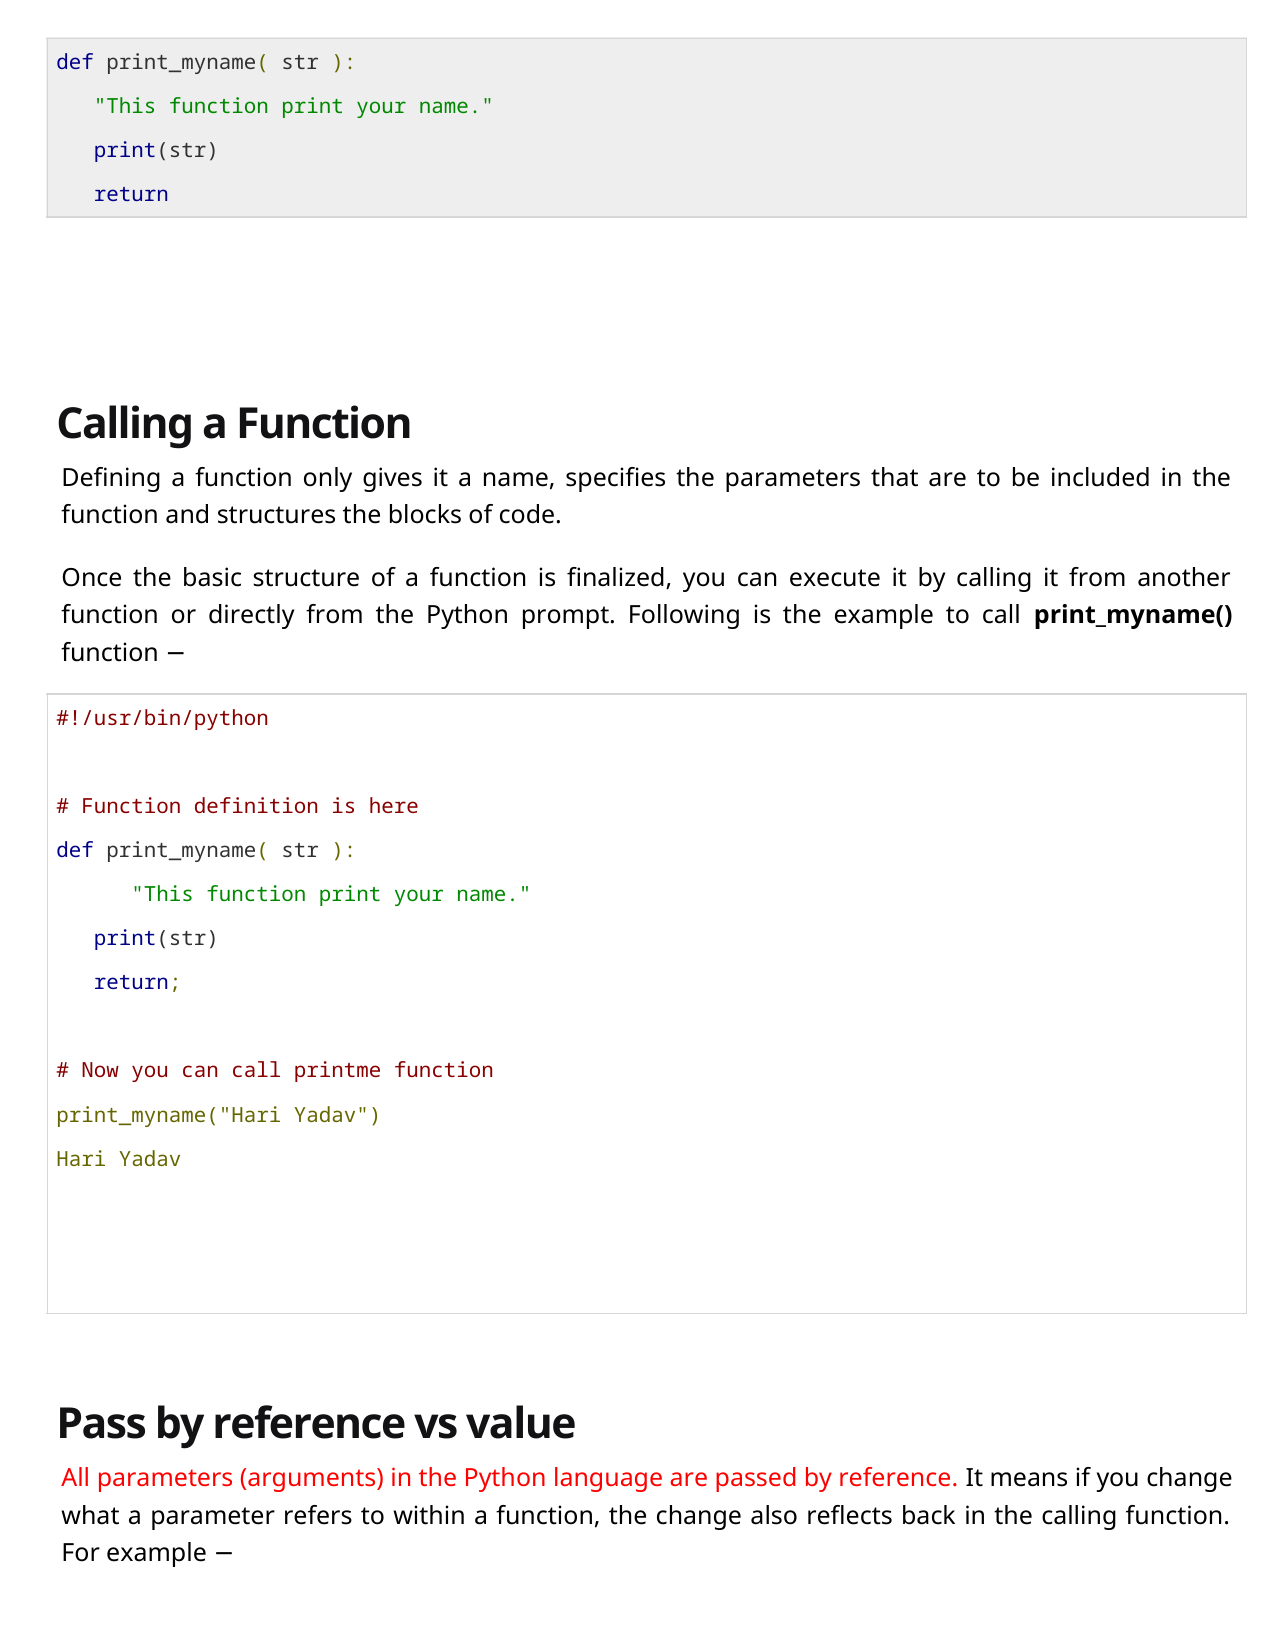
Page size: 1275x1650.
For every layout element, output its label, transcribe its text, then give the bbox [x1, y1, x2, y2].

text print(str) [48, 126, 1246, 164]
text "This function print your name." [48, 82, 1246, 120]
text def print_myname( str ): [48, 39, 1246, 76]
text def print_myname( str ): [48, 825, 1246, 864]
subtitle Calling a Function [56, 392, 1232, 451]
text # Now you can call printme function [48, 1046, 1246, 1084]
text return; [48, 958, 1246, 996]
text Once the basic structure of a function is finalized, you can execute it by calling it from another function or directly from the Python prompt. Following is the example to call print_myname() function − [61, 556, 1232, 668]
text Defining a function only gives it a name, specifies the parameters that are to be included in the function and structures the blocks of code. [61, 456, 1232, 531]
text Hari Yadav [48, 1134, 1246, 1172]
text "This function print your name." [48, 869, 1246, 908]
text print_myname("Hari Yadav") [48, 1090, 1246, 1128]
text return [48, 170, 1246, 216]
text All parameters (arguments) in the Python language are passed by reference. It means if you change what a parameter refers to within a function, the change also reflects back in the calling function. For example − [61, 1456, 1232, 1569]
subtitle Pass by reference vs value [56, 1393, 1232, 1451]
text print(str) [48, 913, 1246, 952]
text #!/usr/bin/python [48, 695, 1246, 732]
text # Function definition is here [48, 781, 1246, 820]
